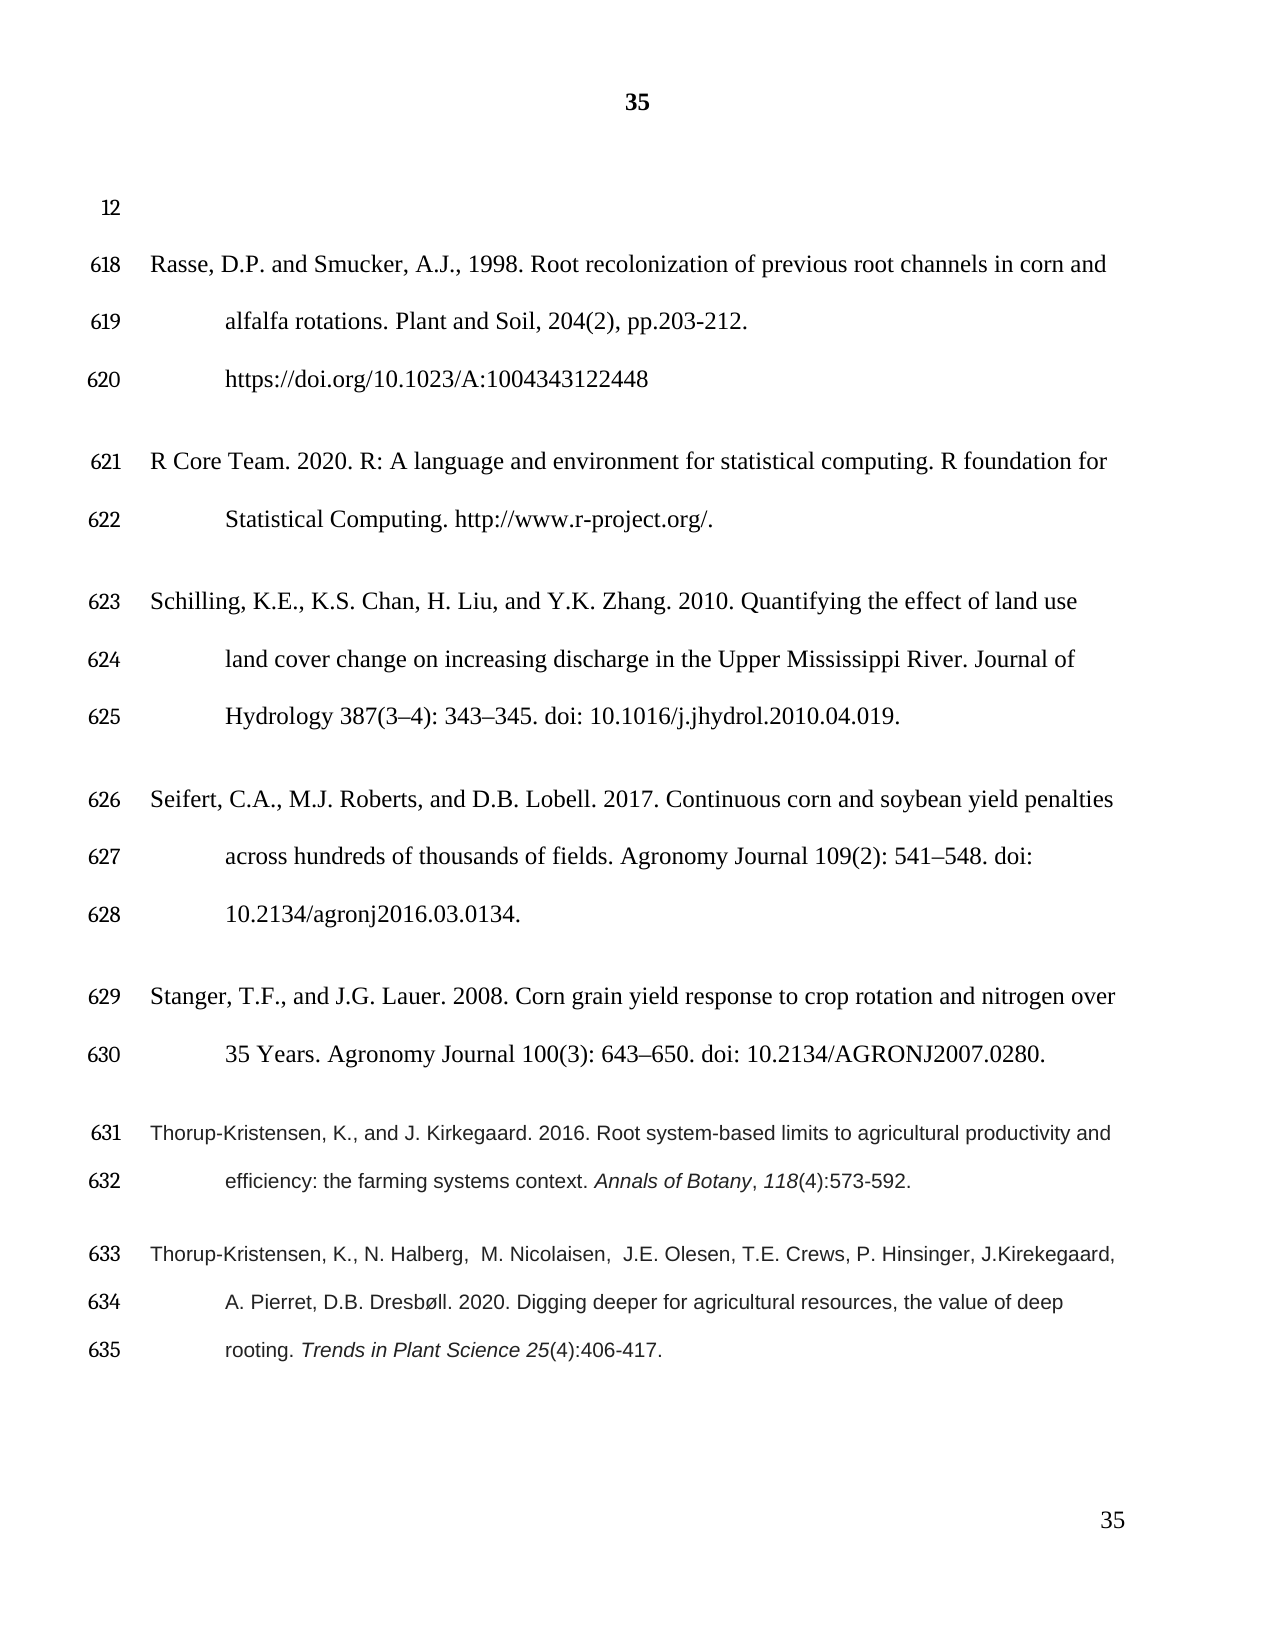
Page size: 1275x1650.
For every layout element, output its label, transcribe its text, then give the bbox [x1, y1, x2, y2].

text Schilling, K.E., K.S. Chan, H. Liu, and Y.K. Zhang. 2010. Quantifying the effect of land use land cover change on increasing discharge in the Upper Mississippi River. Journal of Hydrology 387(3–4): 343–345. doi: 10.1016/j.jhydrol.2010.04.019. [150, 586, 1125, 730]
text Stanger, T.F., and J.G. Lauer. 2008. Corn grain yield response to crop rotation and nitrogen over 35 Years. Agronomy Journal 100(3): 643–650. doi: 10.2134/AGRONJ2007.0280. [150, 981, 1125, 1067]
text Seifert, C.A., M.J. Roberts, and D.B. Lobell. 2017. Continuous corn and soybean yield penalties across hundreds of thousands of fields. Agronomy Journal 109(2): 541–548. doi: 10.2134/agronj2016.03.0134. [150, 784, 1125, 927]
text Thorup-Kristensen, K., and J. Kirkegaard. 2016. Root system-based limits to agricultural productivity and efficiency: the farming systems context. Annals of Botany, 118(4):573-592. [150, 1121, 1125, 1193]
text Rasse, D.P. and Smucker, A.J., 1998. Root recolonization of previous root channels in corn and alfalfa rotations. Plant and Soil, 204(2), pp.203-212. https://doi.org/10.1023/A:1004343122448 [150, 249, 1125, 392]
text Thorup-Kristensen, K., N. Halberg, M. Nicolaisen, J.E. Olesen, T.E. Crews, P. Hinsinger, J.Kirekegaard, A. Pierret, D.B. Dresbøll. 2020. Digging deeper for agricultural resources, the value of deep rooting. Trends in Plant Science 25(4):406-417. [150, 1242, 1125, 1362]
text R Core Team. 2020. R: A language and environment for statistical computing. R foundation for Statistical Computing. http://www.r-project.org/. [150, 446, 1125, 532]
